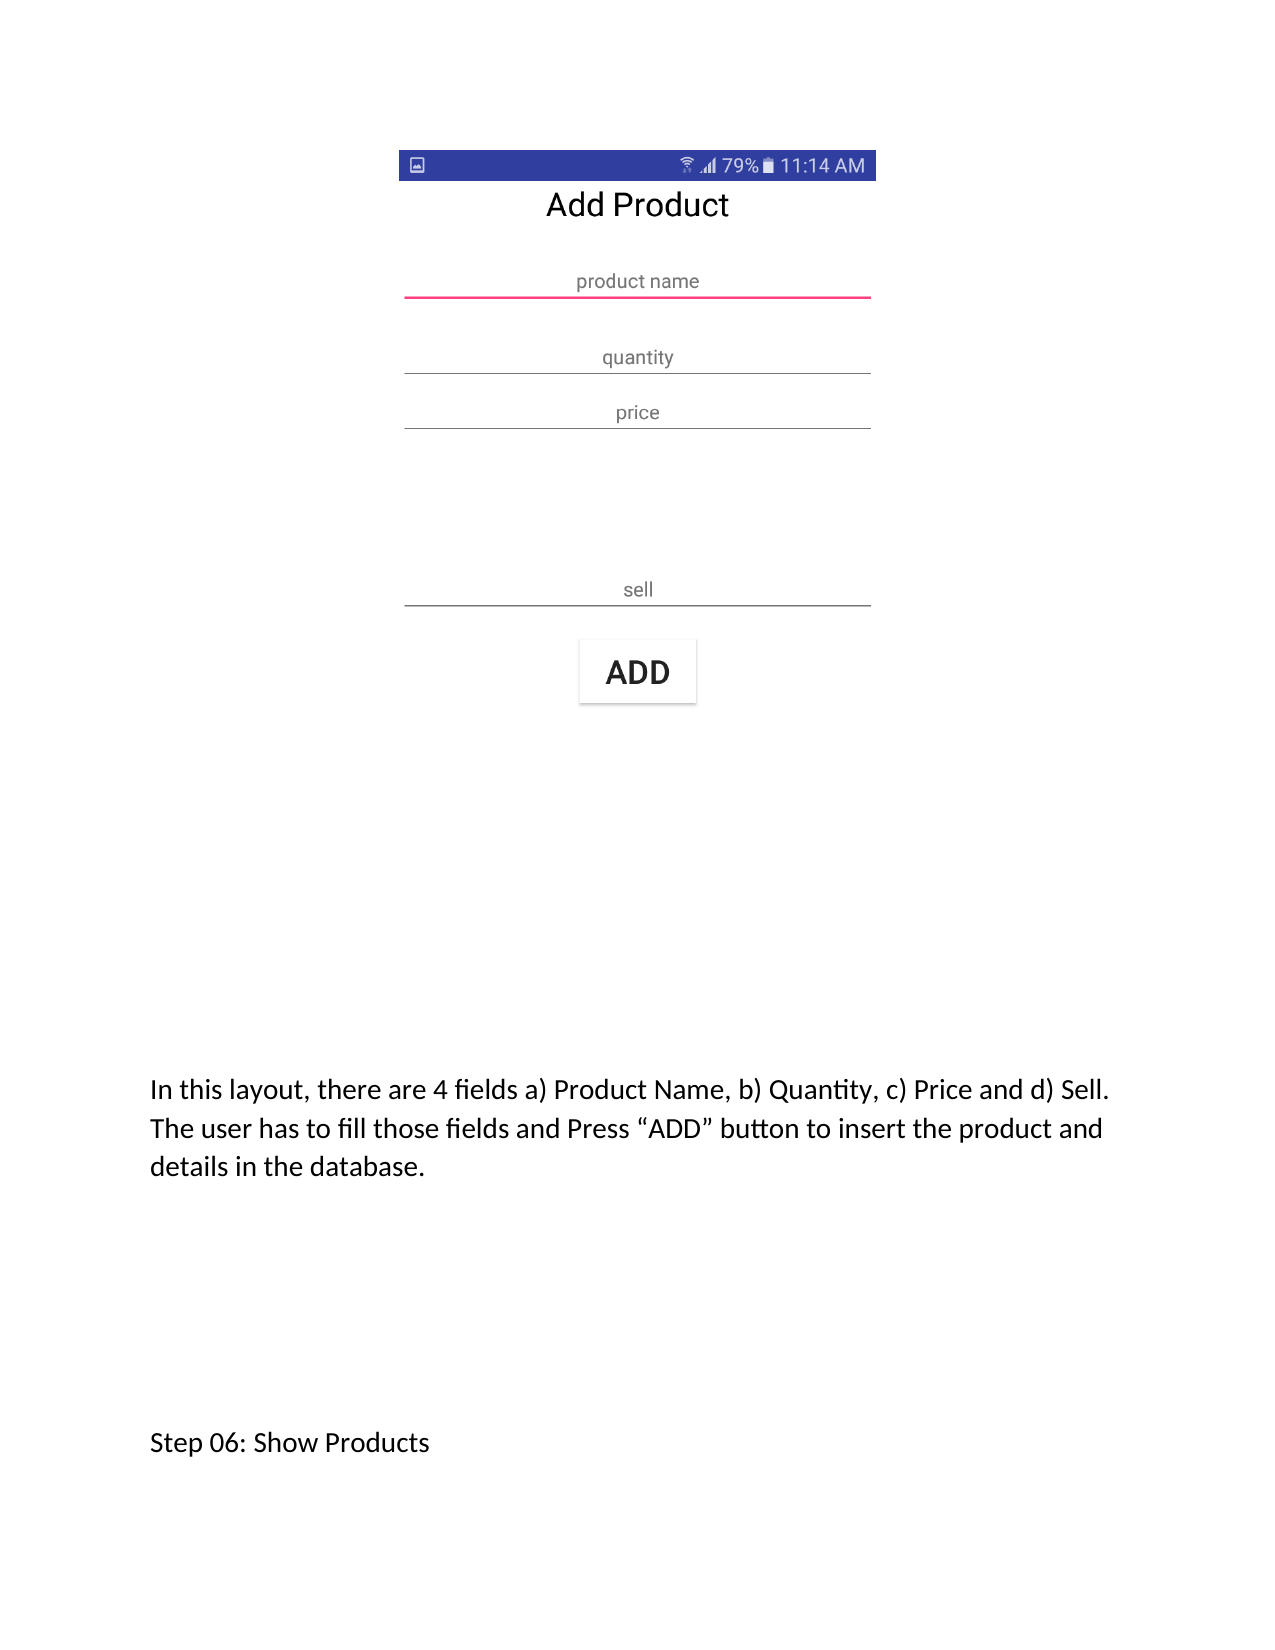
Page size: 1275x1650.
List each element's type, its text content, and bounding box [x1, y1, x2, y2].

picture [399, 150, 876, 998]
text In this layout, there are 4 fields a) Product Name, b) Quantity, c) Price and d) Sell. The user has to fill those fields and Press “ADD” button to insert the product and details in the database. [150, 1071, 1125, 1184]
text Step 06: Show Products [150, 1424, 1125, 1459]
